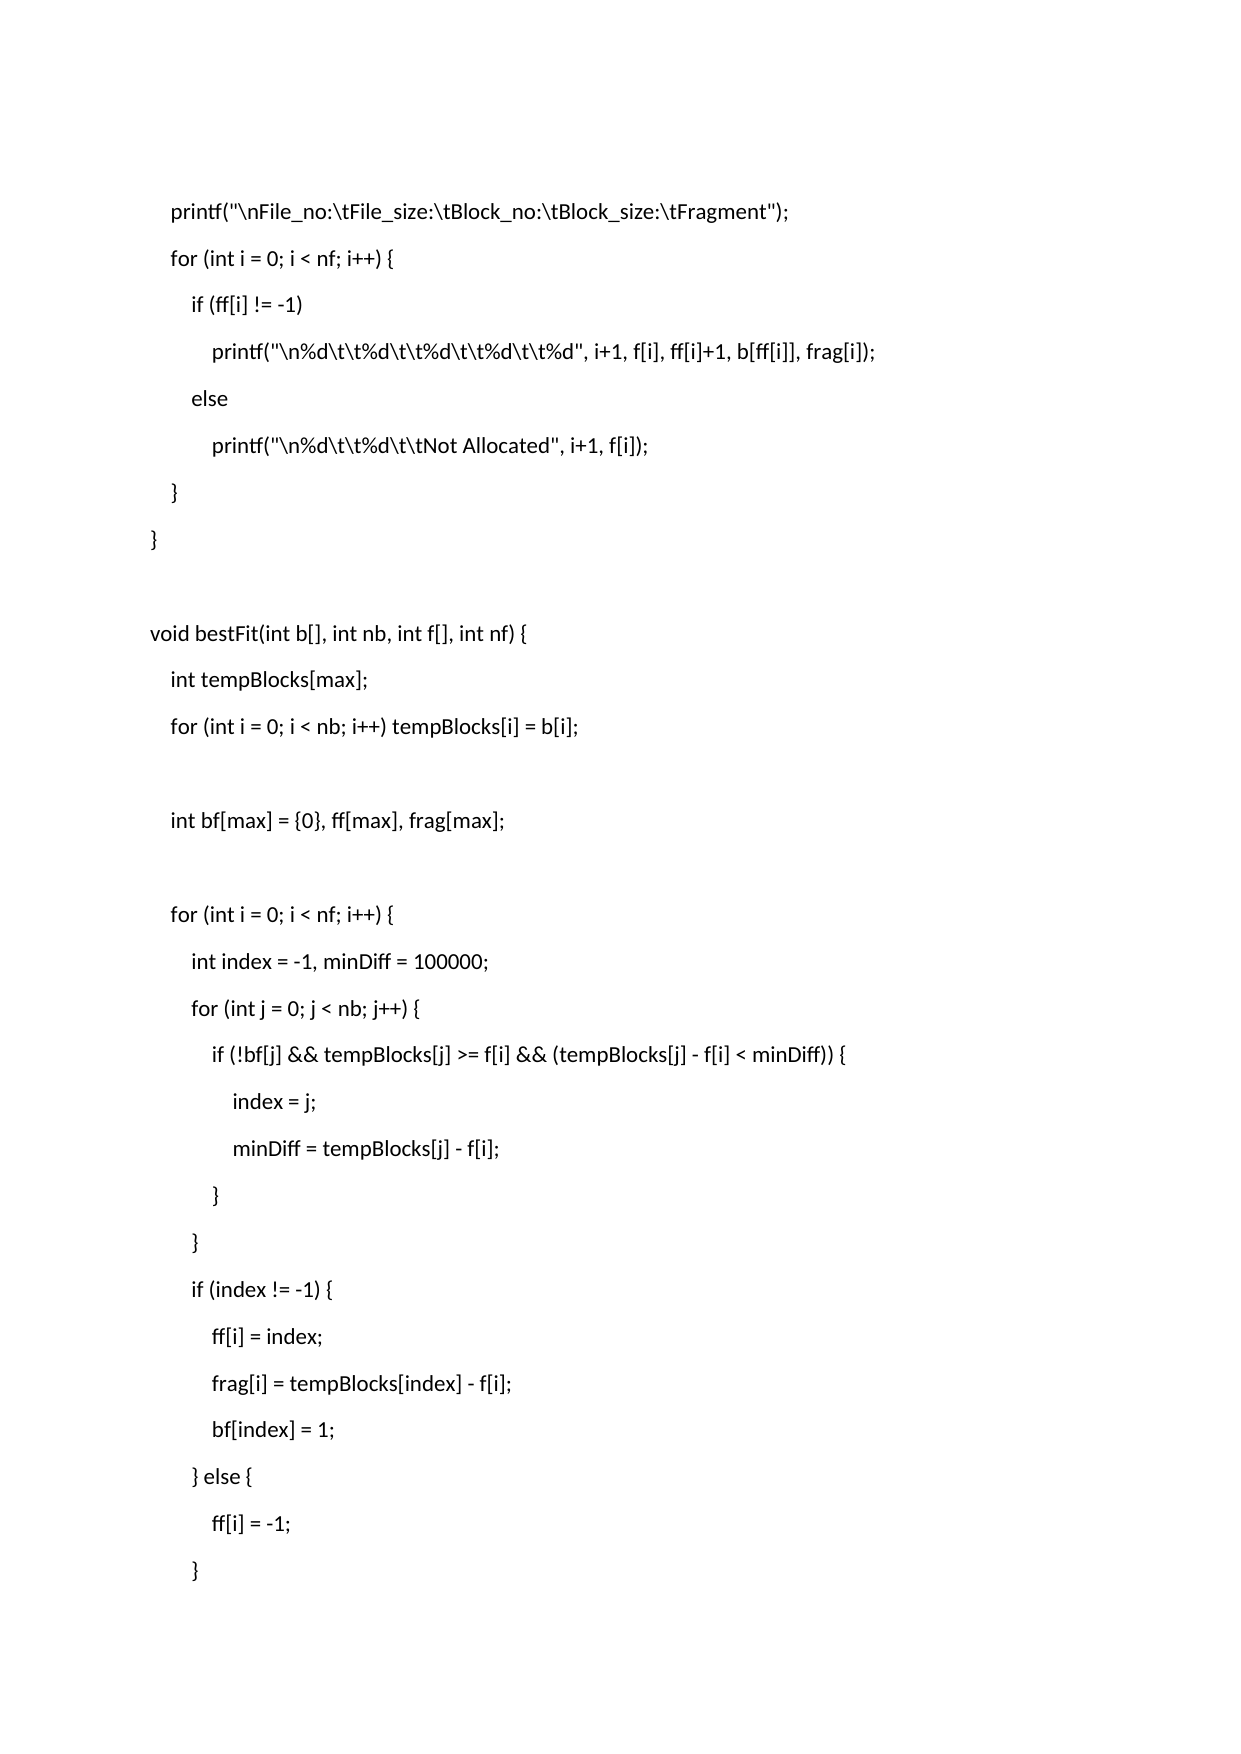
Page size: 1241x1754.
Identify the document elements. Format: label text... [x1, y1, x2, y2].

text else [150, 384, 1090, 412]
text minDiff = tempBlocks[j] - f[i]; [150, 1134, 1090, 1162]
text for (int i = 0; i < nf; i++) { [150, 244, 1090, 272]
text } [150, 525, 1090, 553]
text } [150, 478, 1090, 506]
text } [150, 1228, 1090, 1256]
text ff[i] = index; [150, 1322, 1090, 1350]
text ff[i] = -1; [150, 1509, 1090, 1537]
text printf("\n%d\t\t%d\t\t%d\t\t%d\t\t%d", i+1, f[i], ff[i]+1, b[ff[i]], frag[i]); [150, 337, 1090, 366]
text index = j; [150, 1087, 1090, 1116]
text if (!bf[j] && tempBlocks[j] >= f[i] && (tempBlocks[j] - f[i] < minDiff)) { [150, 1041, 1090, 1069]
text for (int i = 0; i < nb; i++) tempBlocks[i] = b[i]; [150, 712, 1090, 741]
text if (ff[i] != -1) [150, 291, 1090, 319]
text printf("\nFile_no:\tFile_size:\tBlock_no:\tBlock_size:\tFragment"); [150, 197, 1090, 225]
text printf("\n%d\t\t%d\t\tNot Allocated", i+1, f[i]); [150, 431, 1090, 459]
text int tempBlocks[max]; [150, 666, 1090, 694]
text int index = -1, minDiff = 100000; [150, 947, 1090, 975]
text for (int j = 0; j < nb; j++) { [150, 994, 1090, 1022]
text } [150, 1181, 1090, 1209]
text } else { [150, 1462, 1090, 1491]
text if (index != -1) { [150, 1275, 1090, 1303]
text for (int i = 0; i < nf; i++) { [150, 900, 1090, 928]
text int bf[max] = {0}, ff[max], frag[max]; [150, 806, 1090, 834]
text void bestFit(int b[], int nb, int f[], int nf) { [150, 619, 1090, 647]
text } [150, 1556, 1090, 1584]
text bf[index] = 1; [150, 1416, 1090, 1444]
text frag[i] = tempBlocks[index] - f[i]; [150, 1369, 1090, 1397]
